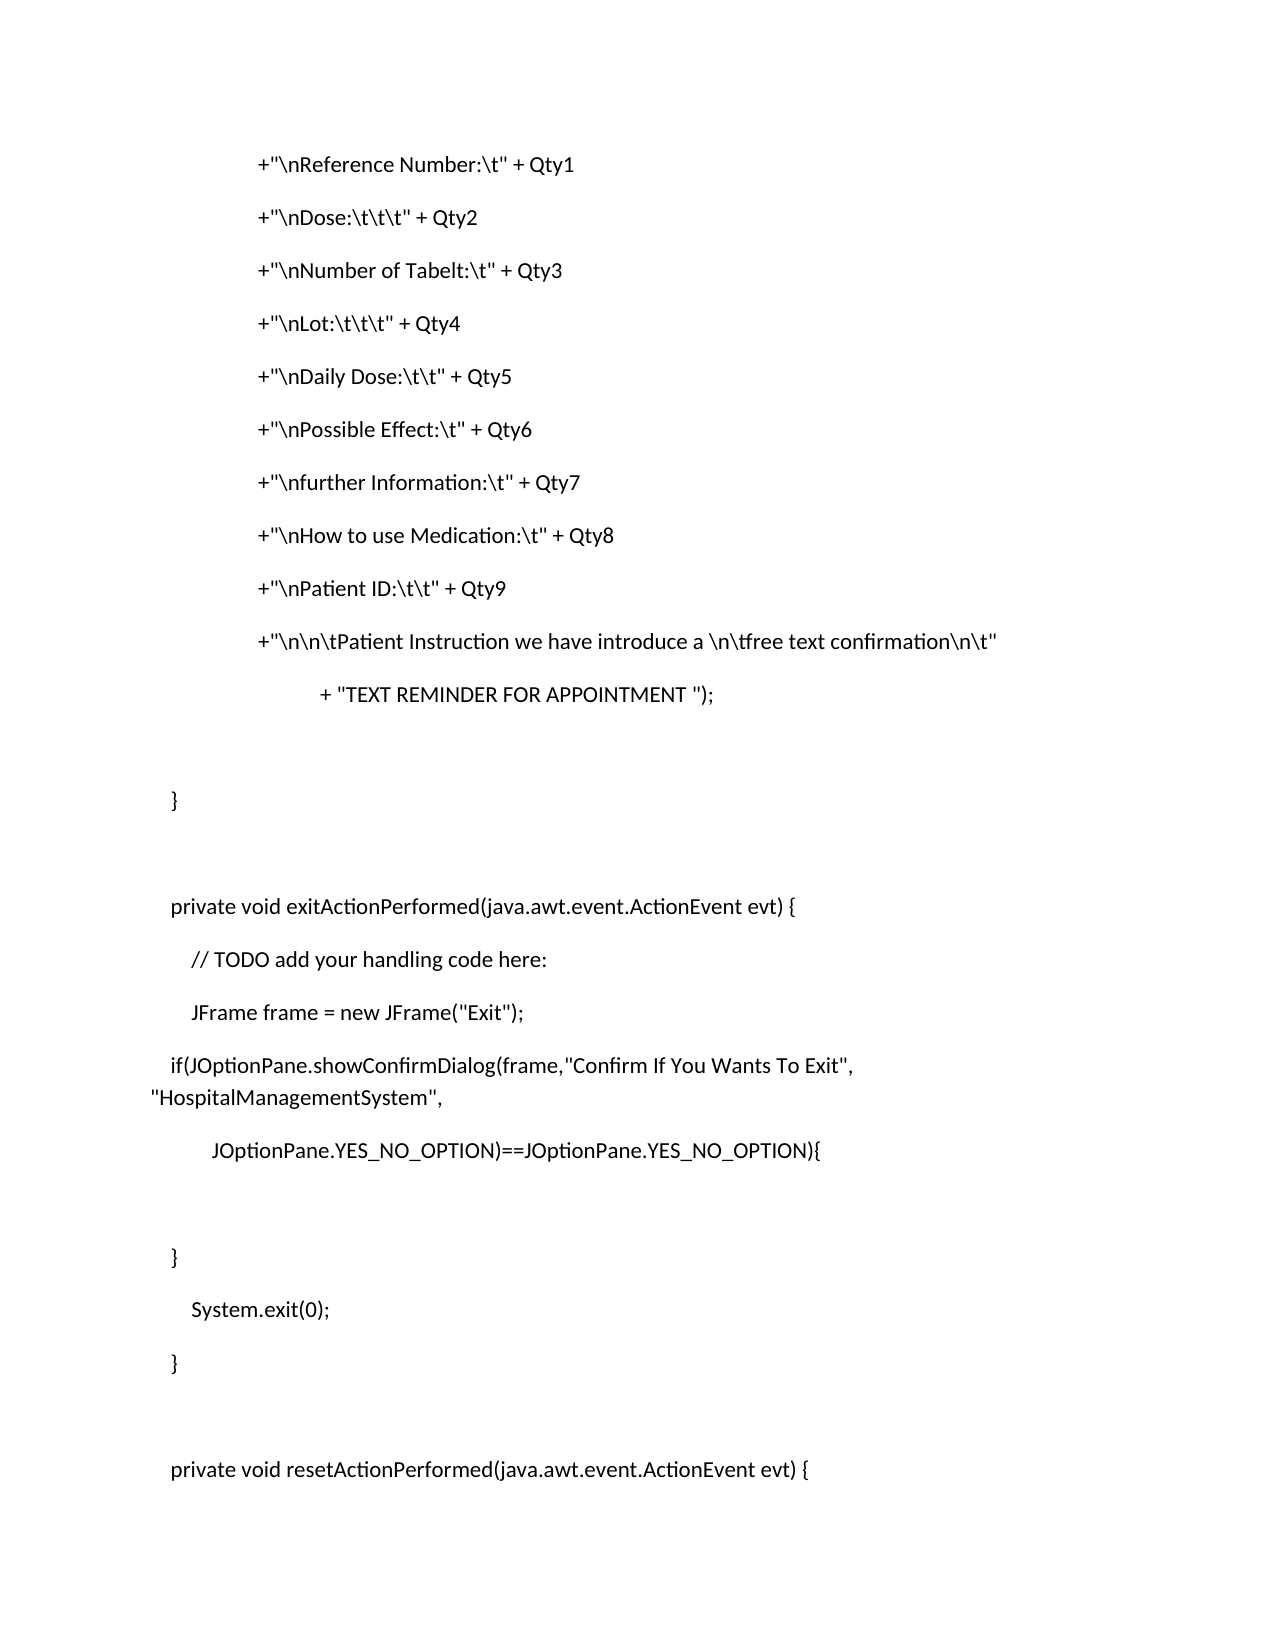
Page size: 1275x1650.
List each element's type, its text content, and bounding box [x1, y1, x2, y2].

text private void resetActionPerformed(java.awt.event.ActionEvent evt) { [150, 1455, 1125, 1483]
text +"\nNumber of Tabelt:\t" + Qty3 [150, 256, 1125, 284]
text + "TEXT REMINDER FOR APPOINTMENT "); [150, 680, 1125, 708]
text +"\nDose:\t\t\t" + Qty2 [150, 203, 1125, 231]
text +"\nfurther Information:\t" + Qty7 [150, 468, 1125, 496]
text +"\nPatient ID:\t\t" + Qty9 [150, 574, 1125, 602]
text JFrame frame = new JFrame("Exit"); [150, 998, 1125, 1026]
text +"\nPossible Effect:\t" + Qty6 [150, 415, 1125, 443]
text } [150, 1349, 1125, 1377]
text +"\nDaily Dose:\t\t" + Qty5 [150, 362, 1125, 390]
text // TODO add your handling code here: [150, 945, 1125, 973]
text JOptionPane.YES_NO_OPTION)==JOptionPane.YES_NO_OPTION){ [150, 1137, 1125, 1164]
text System.exit(0); [150, 1296, 1125, 1324]
text +"\nHow to use Medication:\t" + Qty8 [150, 521, 1125, 549]
text private void exitActionPerformed(java.awt.event.ActionEvent evt) { [150, 892, 1125, 920]
text +"\nLot:\t\t\t" + Qty4 [150, 309, 1125, 337]
text } [150, 786, 1125, 814]
text } [150, 1243, 1125, 1271]
text +"\nReference Number:\t" + Qty1 [150, 150, 1125, 178]
text +"\n\n\tPatient Instruction we have introduce a \n\tfree text confirmation\n\t" [150, 627, 1125, 655]
text if(JOptionPane.showConfirmDialog(frame,"Confirm If You Wants To Exit", "HospitalManagementSystem", [150, 1051, 1125, 1112]
